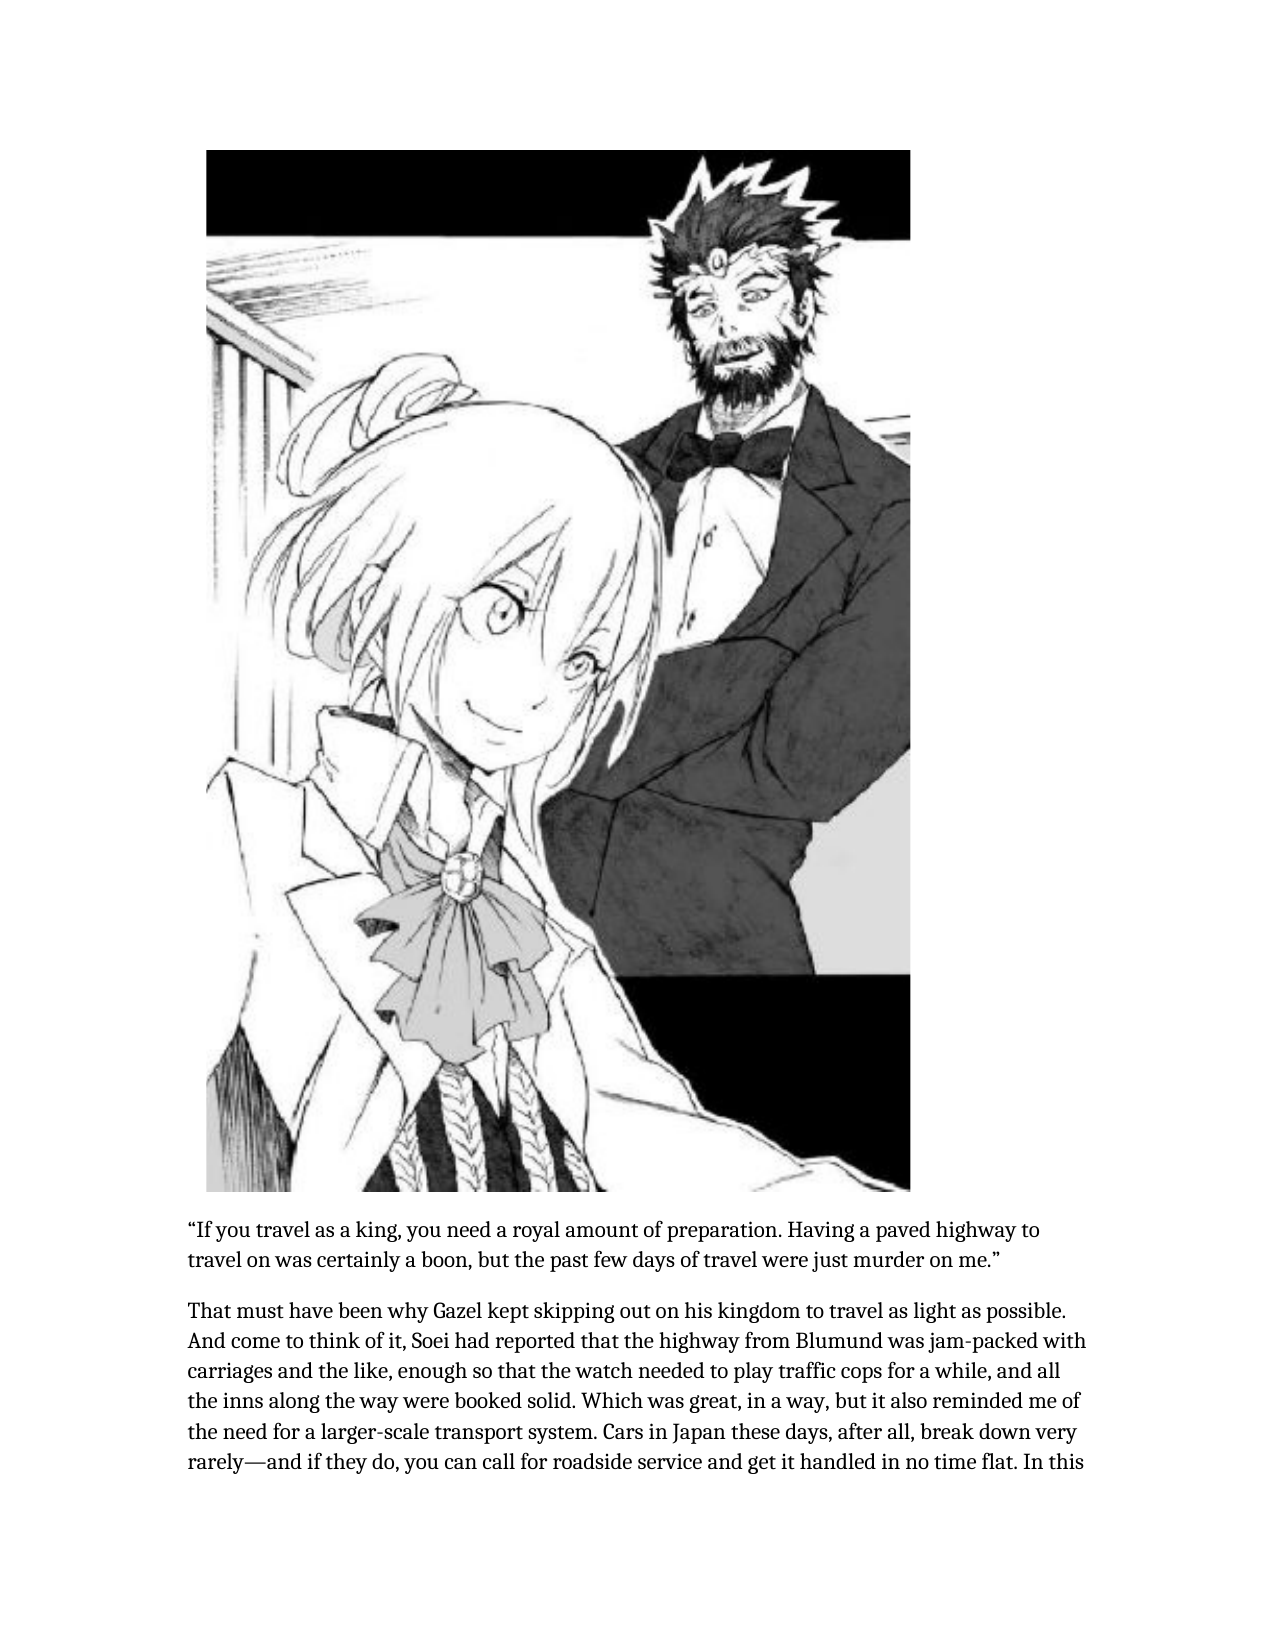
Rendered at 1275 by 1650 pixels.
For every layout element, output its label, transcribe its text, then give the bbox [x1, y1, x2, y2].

text “If you travel as a king, you need a royal amount of preparation. Having a paved highway to travel on was certainly a boon, but the past few days of travel were just murder on me.” [187, 1216, 1087, 1273]
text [187, 1298, 1087, 1475]
picture [206, 150, 911, 1192]
